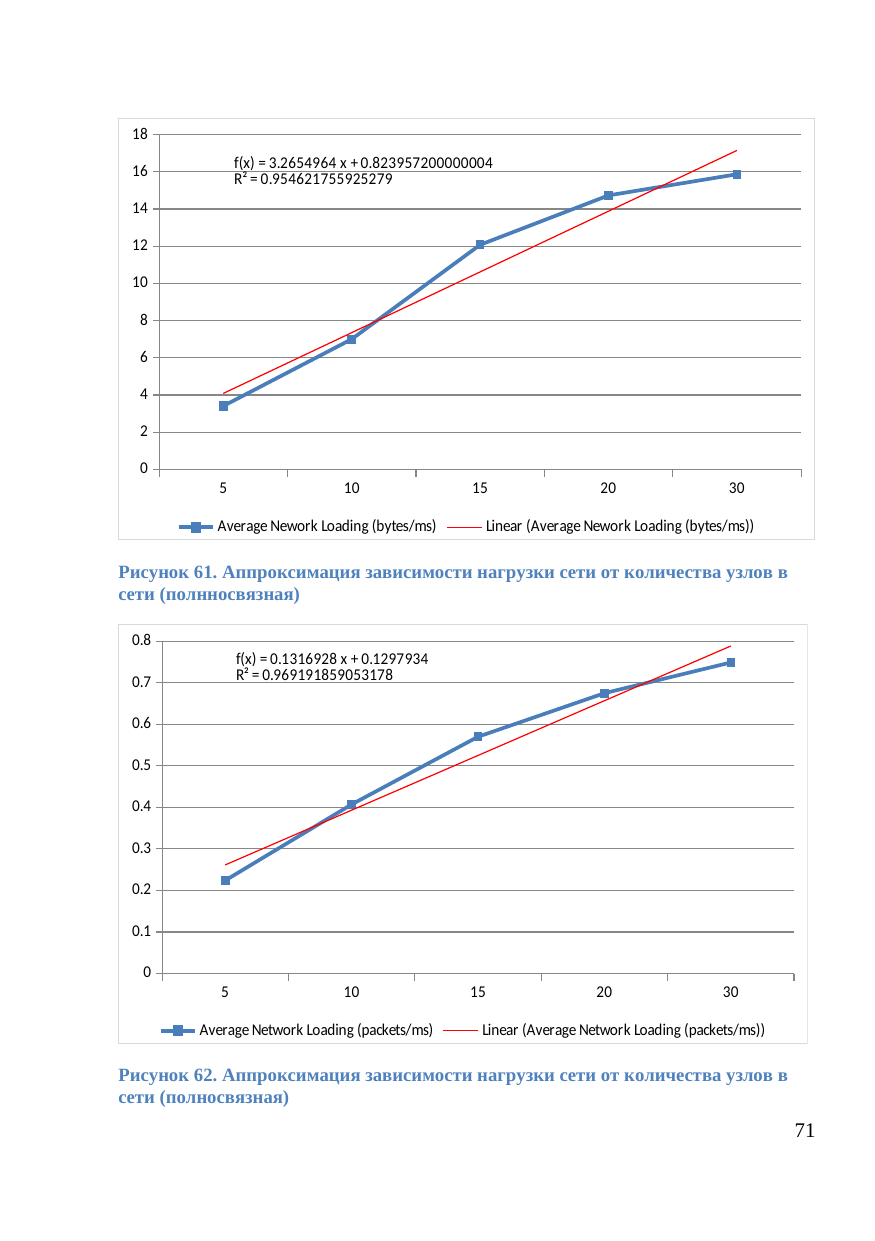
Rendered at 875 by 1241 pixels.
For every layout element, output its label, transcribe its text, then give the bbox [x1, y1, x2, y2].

text Рисунок 61. Аппроксимация зависимости нагрузки сети от количества узлов в сети (полнносвязная) [118, 561, 815, 604]
text Рисунок 62. Аппроксимация зависимости нагрузки сети от количества узлов в сети (полносвязная) [118, 1064, 815, 1107]
